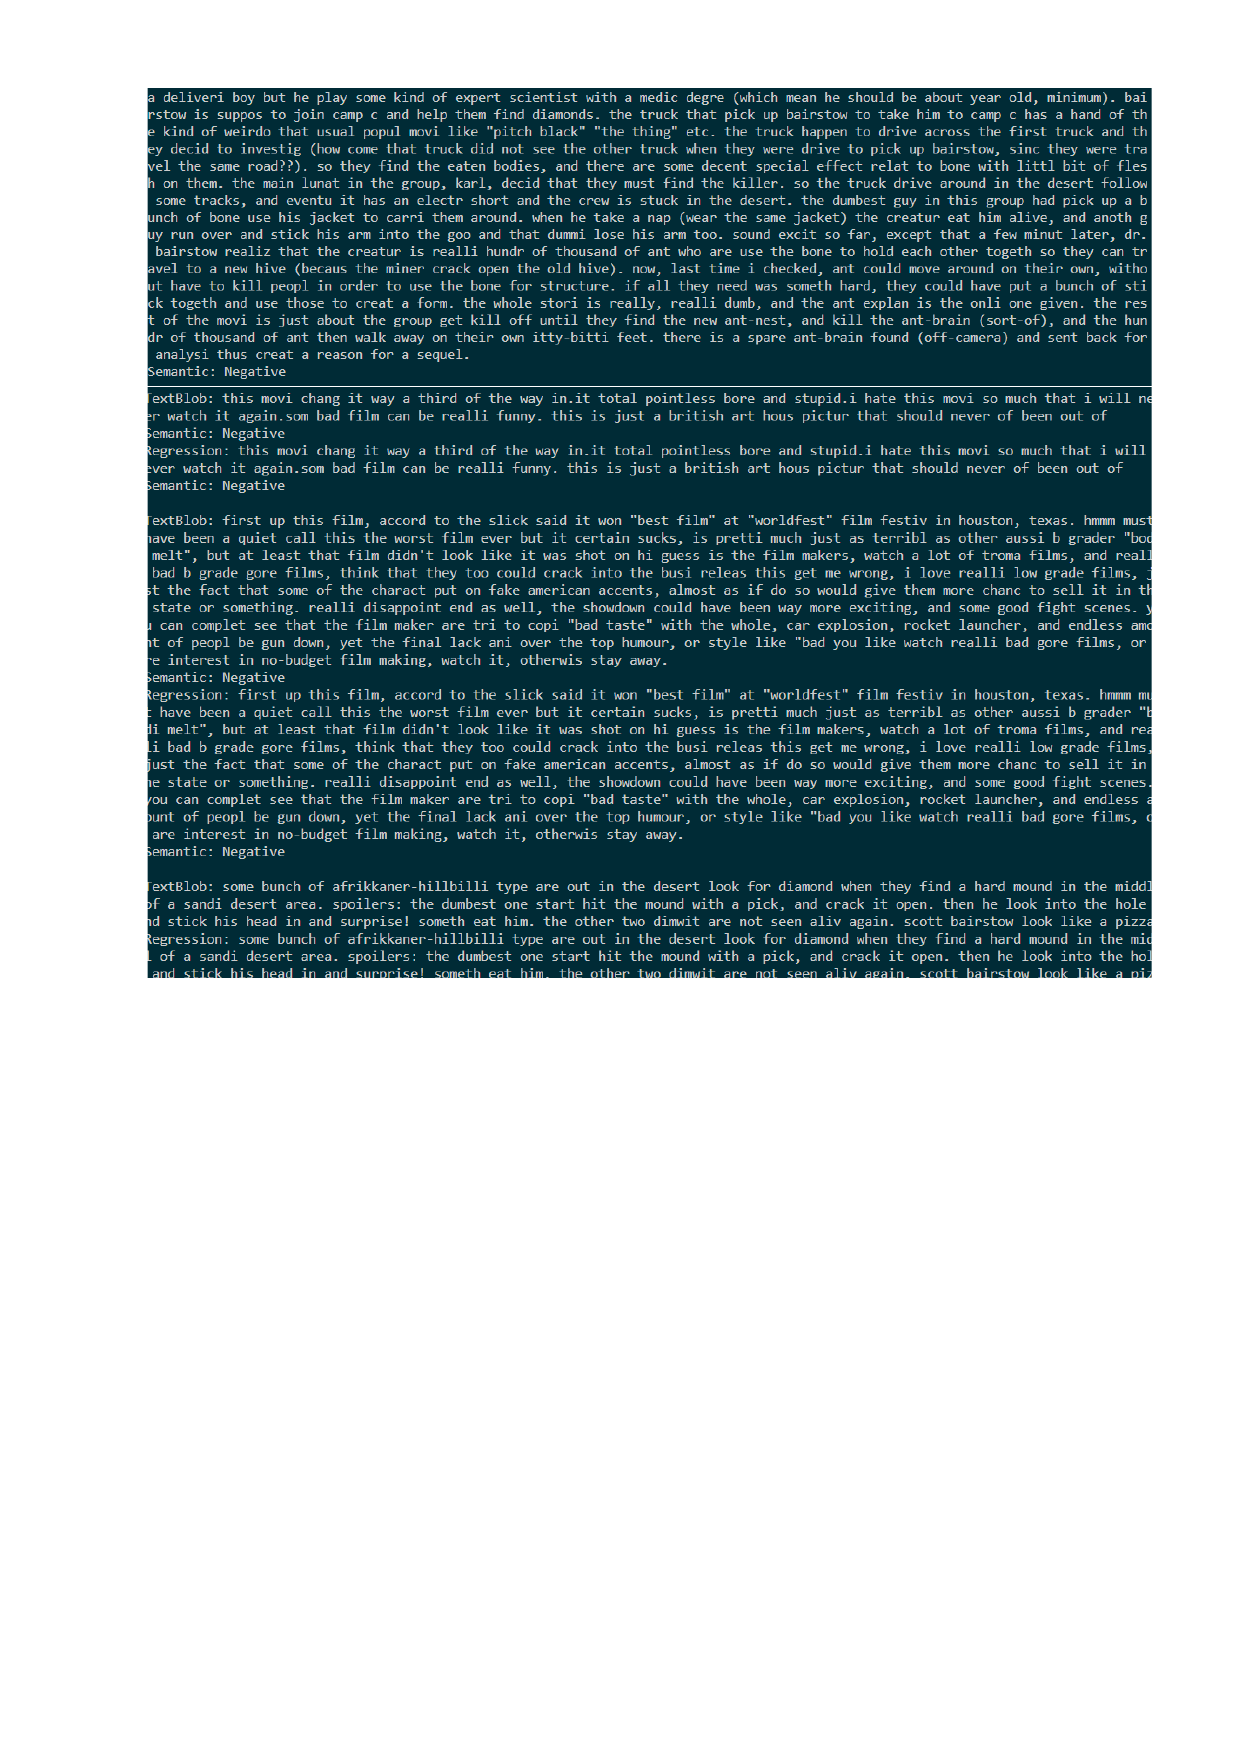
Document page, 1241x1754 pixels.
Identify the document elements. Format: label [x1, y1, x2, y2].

picture [641, 96, 649, 101]
picture [827, 571, 835, 577]
picture [226, 165, 234, 170]
picture [646, 973, 655, 978]
picture [726, 267, 734, 272]
picture [252, 781, 263, 786]
picture [988, 113, 996, 121]
picture [670, 920, 679, 925]
picture [803, 285, 811, 290]
picture [604, 607, 615, 611]
picture [772, 216, 780, 221]
picture [279, 449, 287, 454]
picture [169, 199, 180, 204]
picture [738, 302, 746, 307]
picture [819, 938, 827, 943]
picture [158, 850, 169, 855]
picture [553, 763, 561, 768]
picture [223, 673, 232, 681]
picture [1043, 917, 1049, 925]
picture [299, 415, 307, 420]
picture [218, 319, 226, 324]
picture [976, 606, 984, 611]
picture [369, 96, 380, 101]
picture [451, 972, 459, 978]
picture [263, 397, 271, 402]
picture [686, 972, 699, 978]
picture [1092, 96, 1100, 101]
picture [1019, 973, 1028, 978]
picture [960, 449, 968, 454]
picture [223, 429, 232, 437]
picture [960, 763, 968, 768]
picture [811, 606, 819, 611]
picture [205, 624, 213, 629]
picture [158, 484, 170, 489]
picture [252, 938, 263, 943]
picture [1090, 519, 1098, 524]
picture [1125, 519, 1133, 524]
picture [223, 482, 232, 489]
picture [639, 641, 647, 646]
picture [158, 676, 170, 681]
picture [1043, 951, 1049, 960]
picture [165, 370, 173, 375]
picture [686, 589, 694, 594]
picture [169, 728, 177, 733]
picture [655, 815, 662, 821]
picture [158, 432, 169, 437]
picture [972, 336, 980, 341]
picture [647, 903, 655, 908]
picture [565, 233, 577, 238]
picture [479, 725, 485, 733]
picture [827, 781, 835, 786]
picture [223, 848, 232, 855]
picture [225, 368, 234, 375]
picture [892, 110, 898, 118]
picture [393, 655, 399, 664]
picture [310, 763, 318, 768]
picture [475, 955, 483, 960]
picture [533, 589, 545, 594]
picture [1015, 885, 1023, 890]
picture [1136, 624, 1148, 629]
